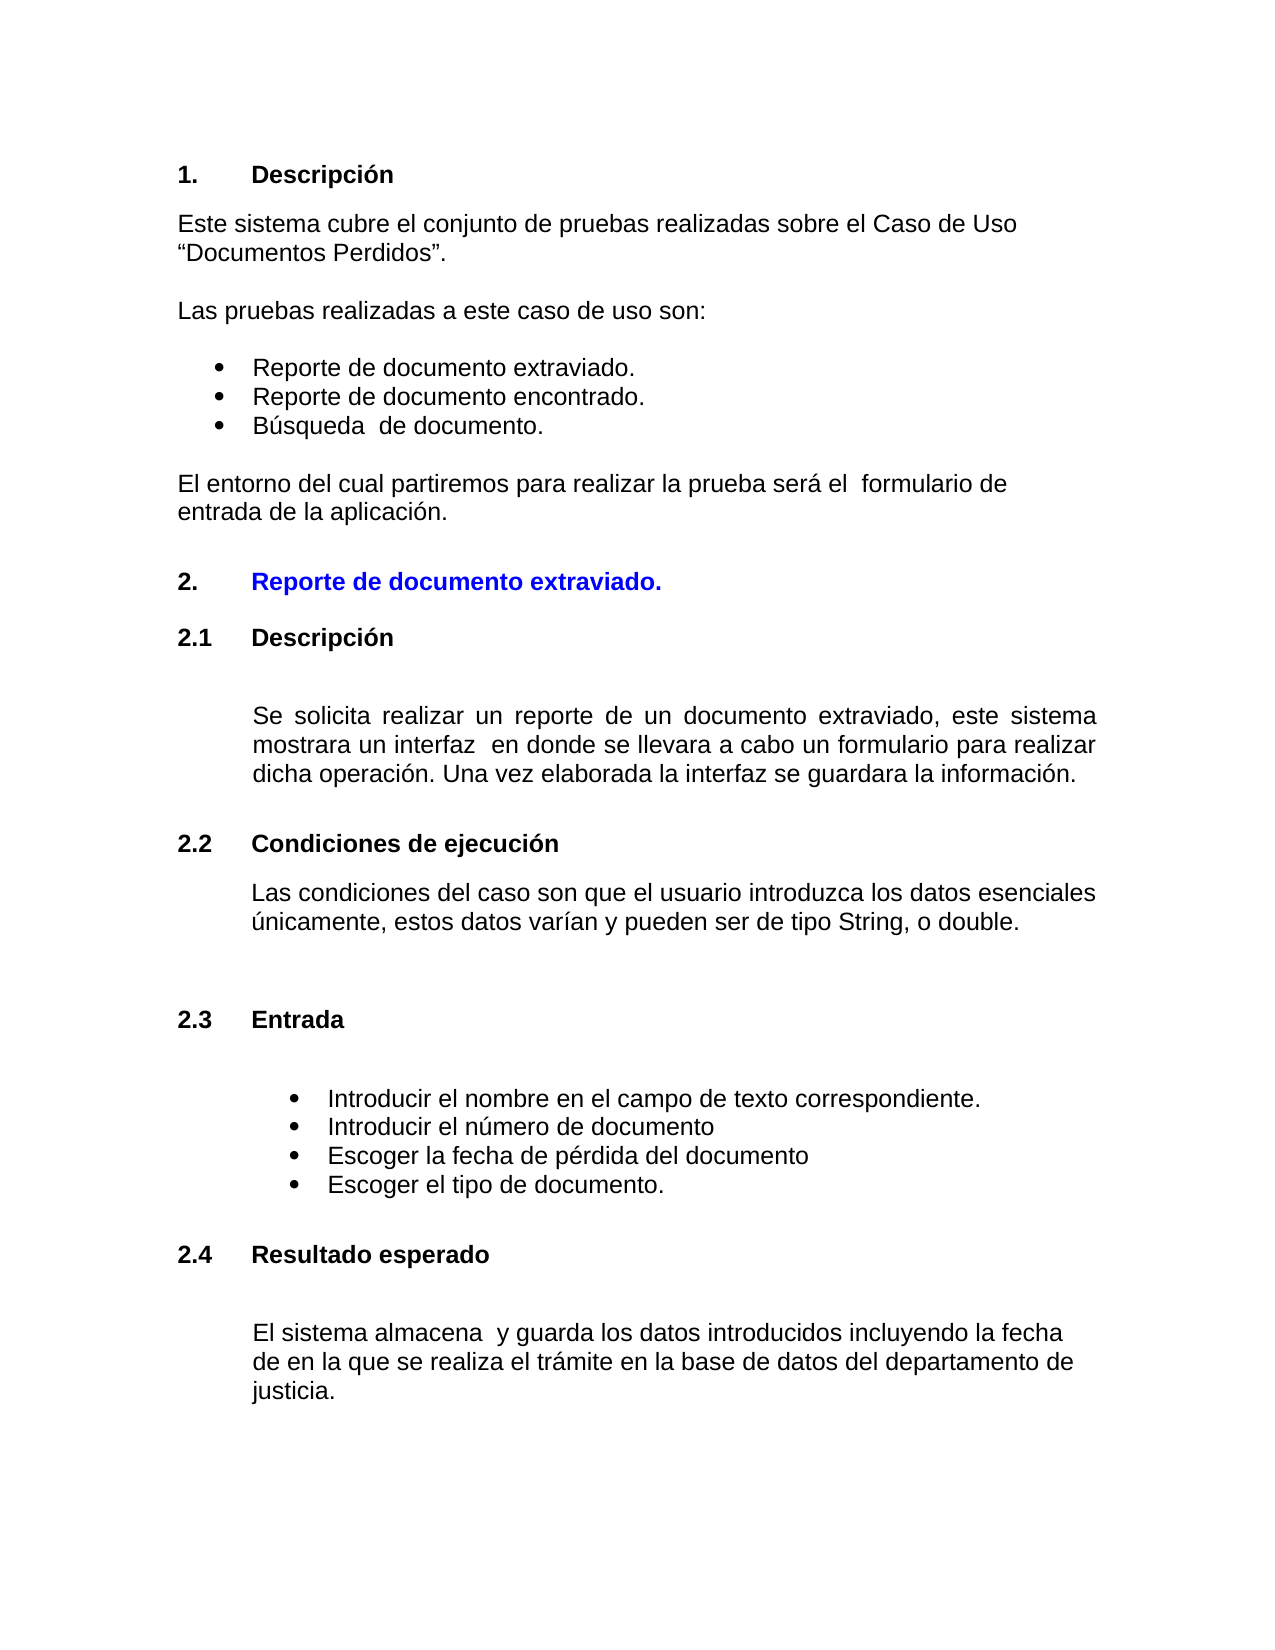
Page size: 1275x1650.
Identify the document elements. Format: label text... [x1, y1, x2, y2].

list Reporte de documento extraviado. [215, 353, 1098, 382]
text Este sistema cubre el conjunto de pruebas realizadas sobre el Caso de Uso “Documentos Perdidos”. [177, 209, 1098, 267]
list Reporte de documento encontrado. [215, 382, 1098, 411]
text Se solicita realizar un reporte de un documento extraviado, este sistema mostrara un interfaz en donde se llevara a cabo un formulario para realizar dicha operación. Una vez elaborada la interfaz se guardara la información. [252, 701, 1098, 787]
subtitle 2.2 Condiciones de ejecución [177, 828, 1098, 857]
list Escoger la fecha de pérdida del documento [290, 1141, 1098, 1170]
subtitle 2. CPR3.1 Reporte de documento extraviado. [177, 567, 1098, 596]
subtitle 2.4 Resultado esperado [177, 1240, 1098, 1269]
subtitle 2.3 Entrada [177, 1005, 1098, 1034]
list Introducir el número de documento [290, 1112, 1098, 1141]
text El sistema almacena y guarda los datos introducidos incluyendo la fecha de en la que se realiza el trámite en la base de datos del departamento de justicia. [252, 1318, 1098, 1404]
list Escoger el tipo de documento. [290, 1170, 1098, 1199]
text El entorno del cual partiremos para realizar la prueba será el formulario de entrada de la aplicación. [177, 468, 1098, 526]
subtitle 2.1 Descripción [177, 623, 1098, 652]
subtitle 1. Descripción [177, 160, 1098, 189]
list Búsqueda de documento. [215, 411, 1098, 440]
text Las pruebas realizadas a este caso de uso son: [177, 296, 1098, 324]
text Las condiciones del caso son que el usuario introduzca los datos esenciales únicamente, estos datos varían y pueden ser de tipo String, o double. [251, 878, 1098, 935]
list Introducir el nombre en el campo de texto correspondiente. [290, 1083, 1098, 1112]
